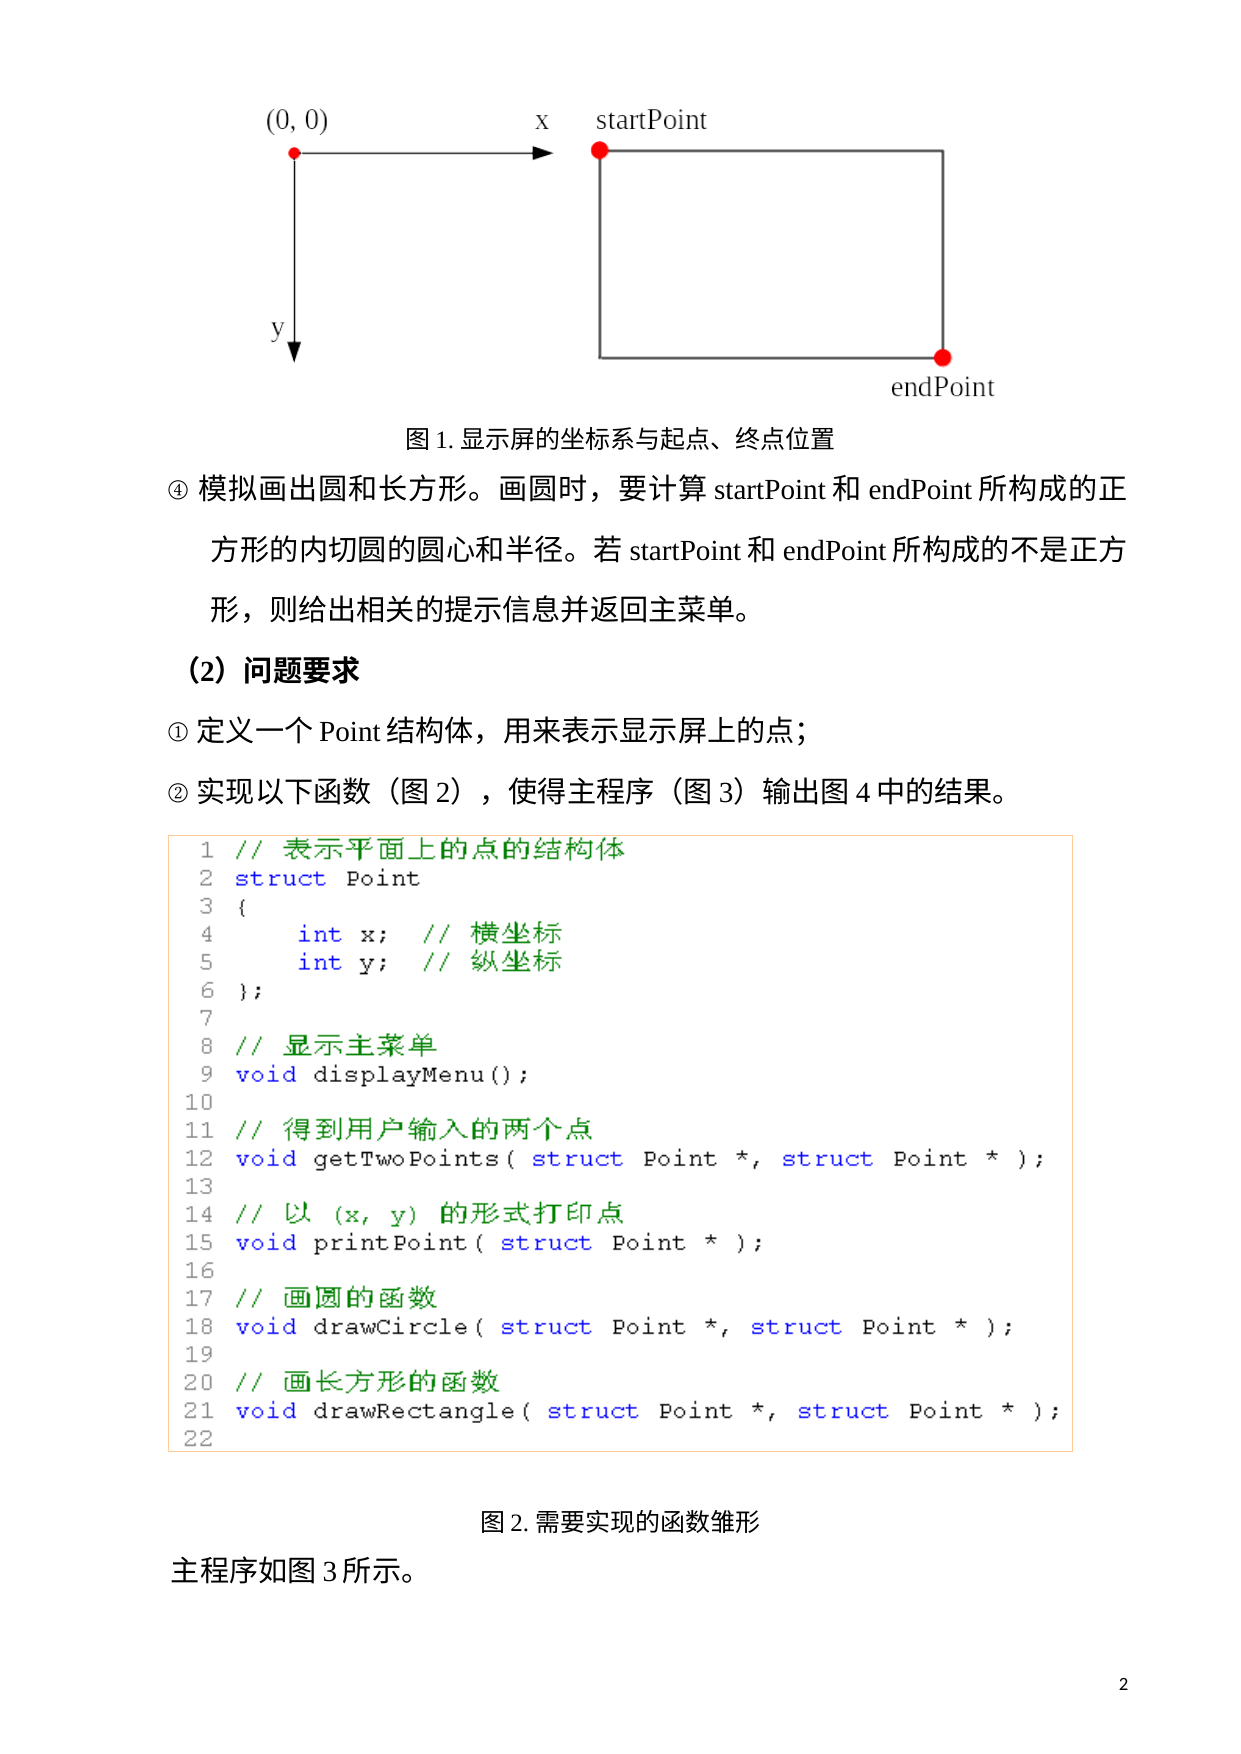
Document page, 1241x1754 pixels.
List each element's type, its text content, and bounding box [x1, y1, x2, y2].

text （2）问题要求 [112, 638, 1128, 699]
text 主程序如图3所示。 [112, 1538, 1128, 1599]
picture [169, 836, 1072, 1451]
text 图2. 需要实现的函数雏形 [112, 1502, 1128, 1538]
text ② 实现以下函数（图2），使得主程序（图3）输出图4中的结果。 [167, 759, 1128, 820]
text 图1. 显示屏的坐标系与起点、终点位置 [112, 420, 1128, 456]
text ④ 模拟画出圆和长方形。画圆时，要计算startPoint和endPoint所构成的正方形的内切圆的圆心和半径。若startPoint和endPoint所构成的不是正方形，则给出相关的提示信息并返回主菜单。 [167, 456, 1128, 638]
text ① 定义一个Point结构体，用来表示显示屏上的点； [167, 699, 1128, 759]
